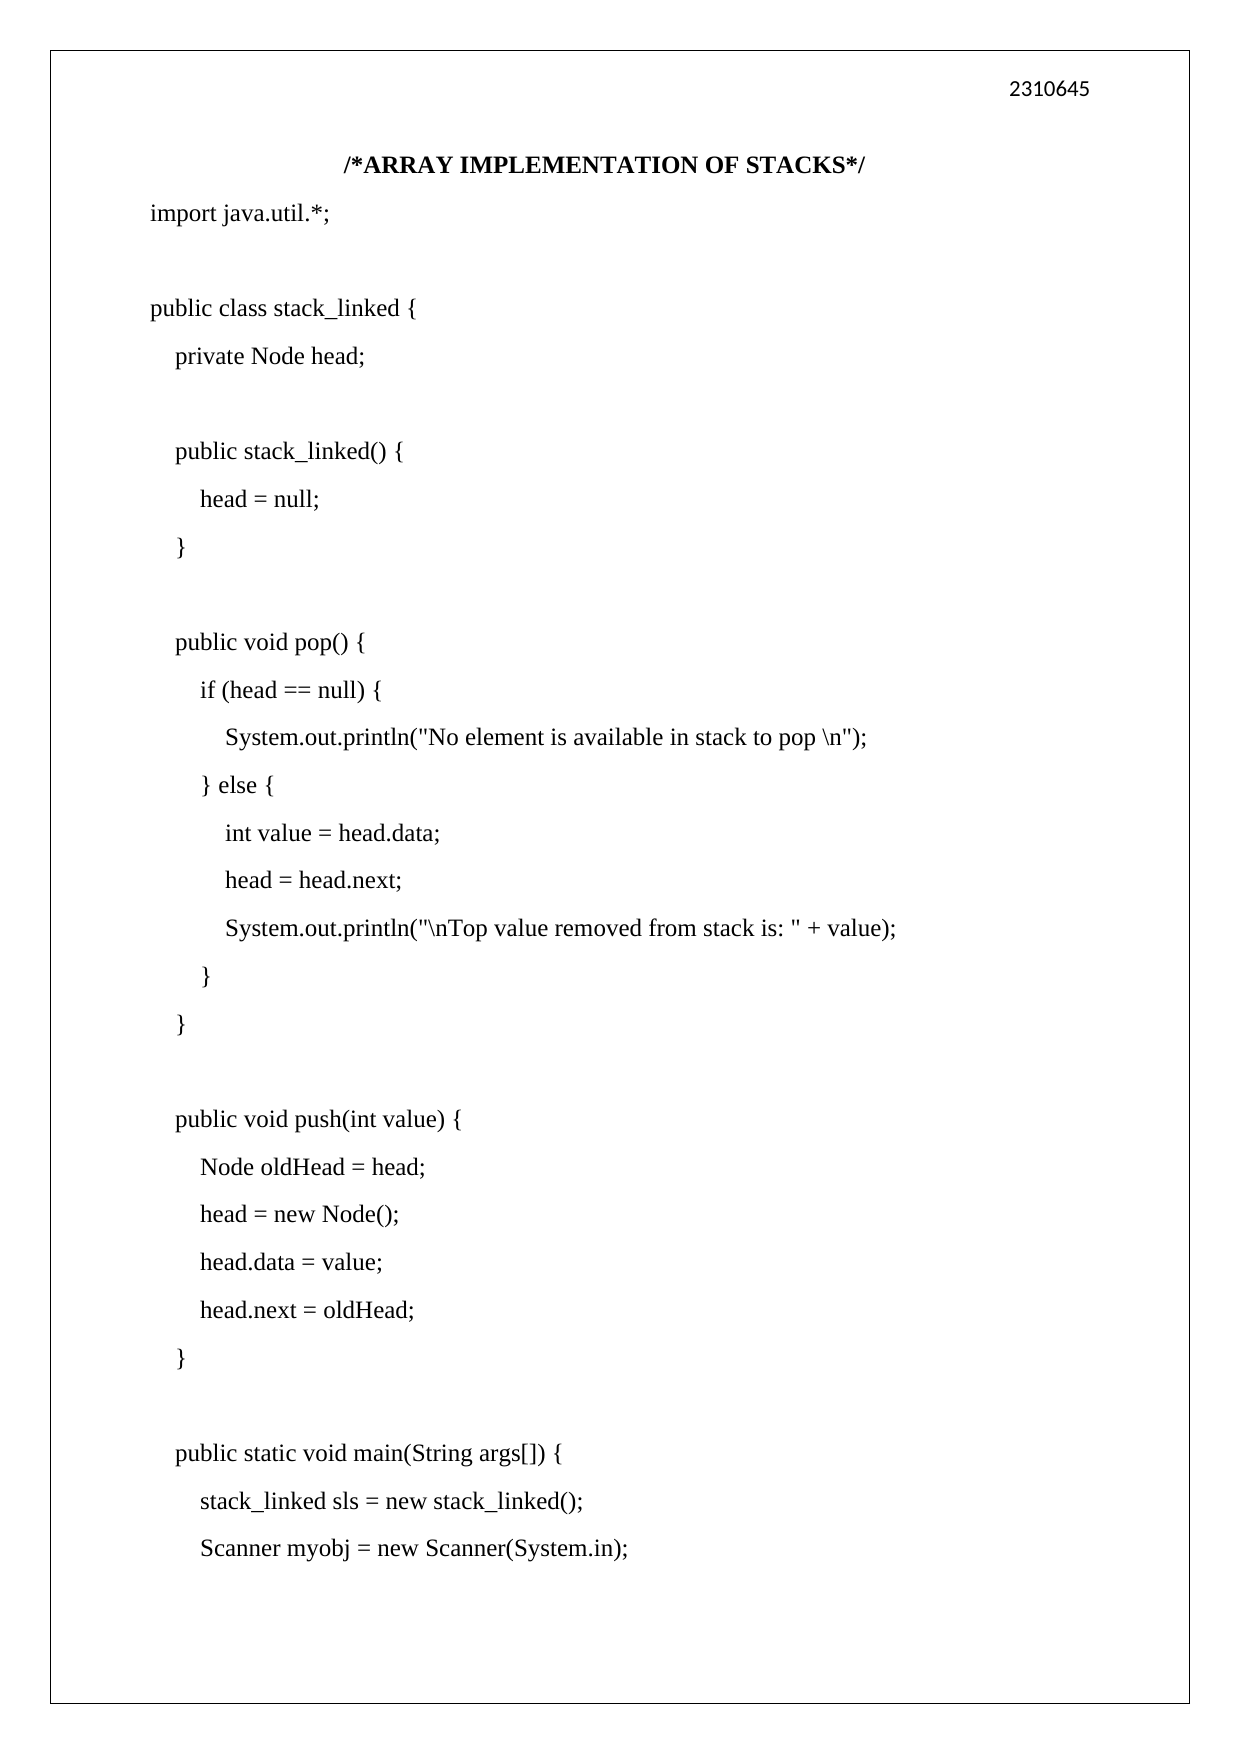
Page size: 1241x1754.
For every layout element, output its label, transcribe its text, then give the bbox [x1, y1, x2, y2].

text head.data = value; [150, 1247, 1090, 1276]
text } [150, 1343, 1090, 1371]
text stack_linked sls = new stack_linked(); [150, 1486, 1090, 1514]
text } else { [150, 770, 1090, 799]
text Node oldHead = head; [150, 1152, 1090, 1181]
text head = head.next; [150, 866, 1090, 894]
text public void push(int value) { [150, 1104, 1090, 1133]
text if (head == null) { [150, 675, 1090, 703]
text public void pop() { [150, 627, 1090, 656]
text head.next = oldHead; [150, 1295, 1090, 1324]
text import java.util.*; [150, 198, 1090, 226]
text System.out.println("\nTop value removed from stack is: " + value); [150, 913, 1090, 942]
text /*ARRAY IMPLEMENTATION OF STACKS*/ [150, 150, 1090, 179]
text public static void main(String args[]) { [150, 1438, 1090, 1467]
text int value = head.data; [150, 818, 1090, 847]
text } [150, 532, 1090, 560]
text head = null; [150, 484, 1090, 513]
text public class stack_linked { [150, 293, 1090, 322]
text System.out.println("No element is available in stack to pop \n"); [150, 722, 1090, 751]
text private Node head; [150, 341, 1090, 369]
text } [150, 1009, 1090, 1037]
text } [150, 961, 1090, 990]
text Scanner myobj = new Scanner(System.in); [150, 1533, 1090, 1562]
text head = new Node(); [150, 1199, 1090, 1228]
text public stack_linked() { [150, 436, 1090, 465]
